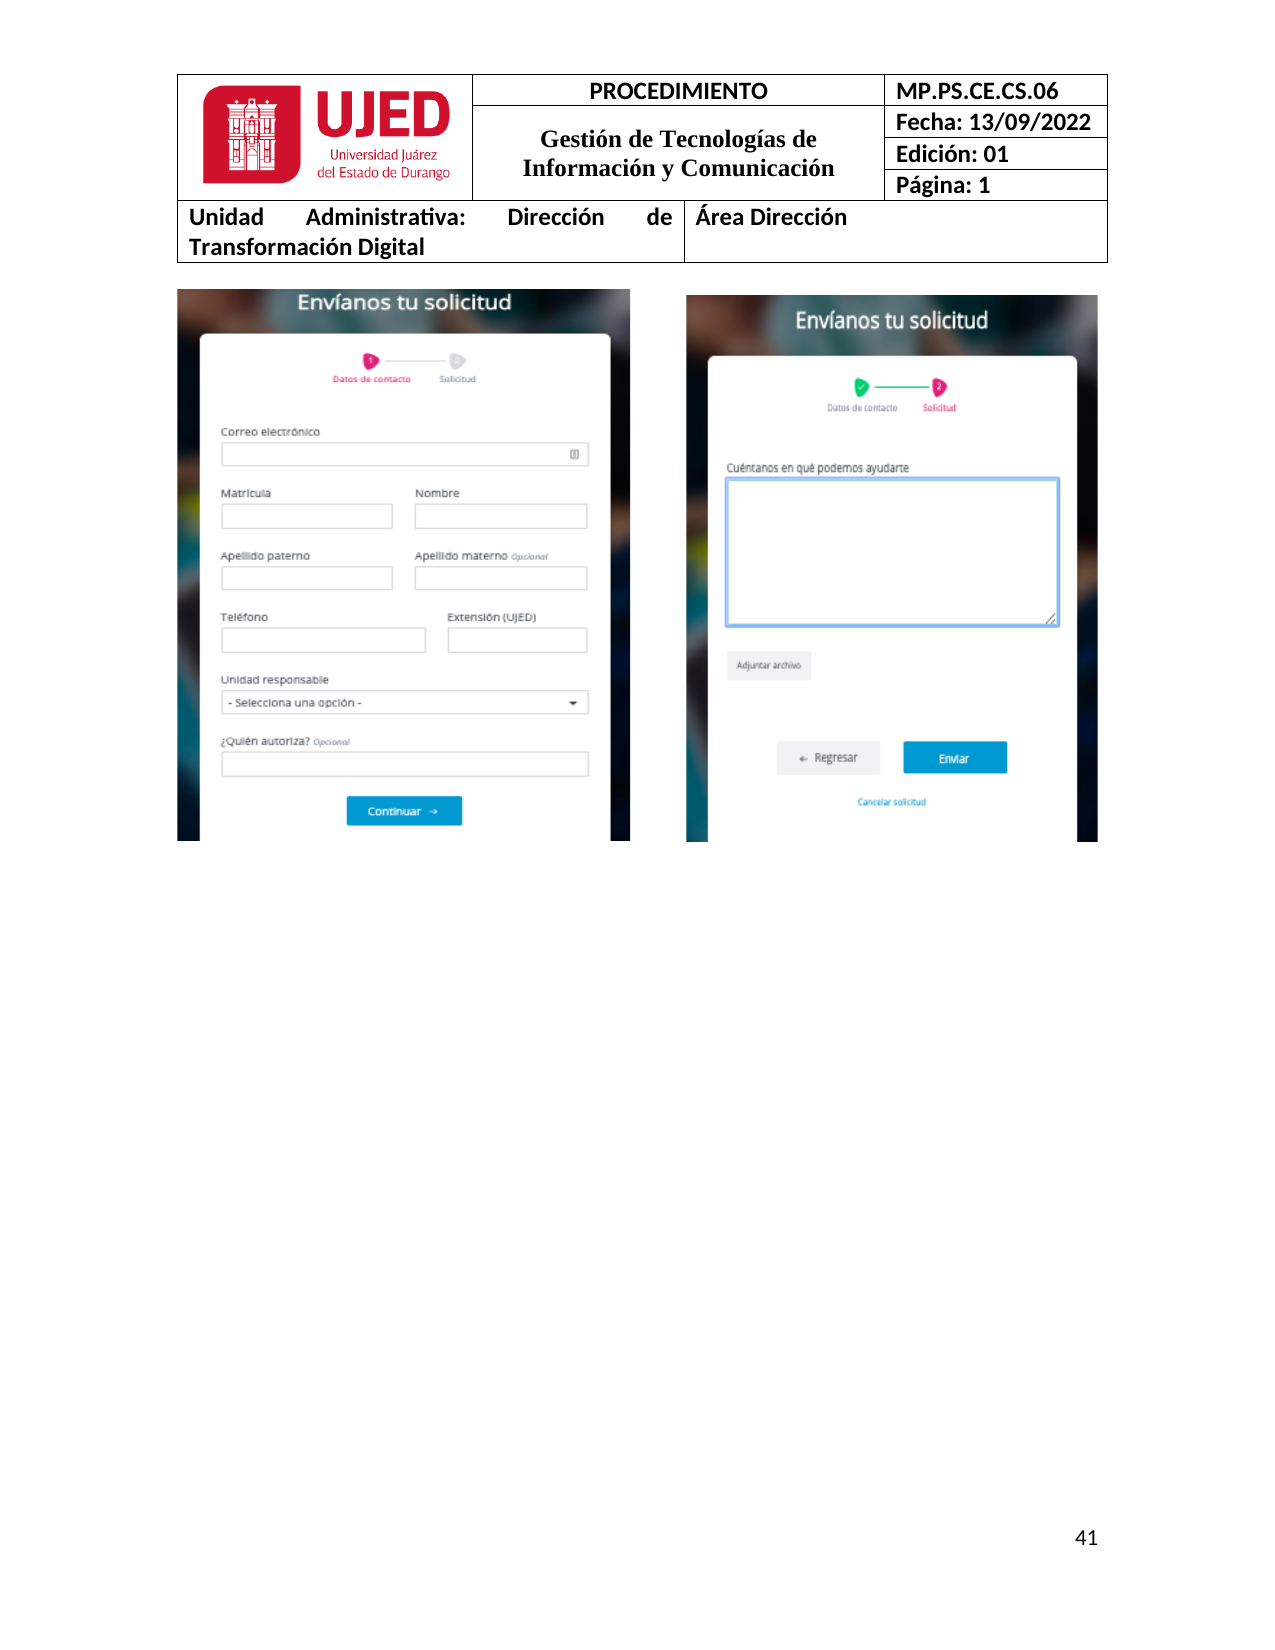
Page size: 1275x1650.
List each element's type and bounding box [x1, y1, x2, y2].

picture [177, 727, 181, 737]
picture [177, 289, 631, 841]
picture [188, 74, 457, 193]
picture [686, 803, 691, 815]
picture [686, 295, 1098, 842]
